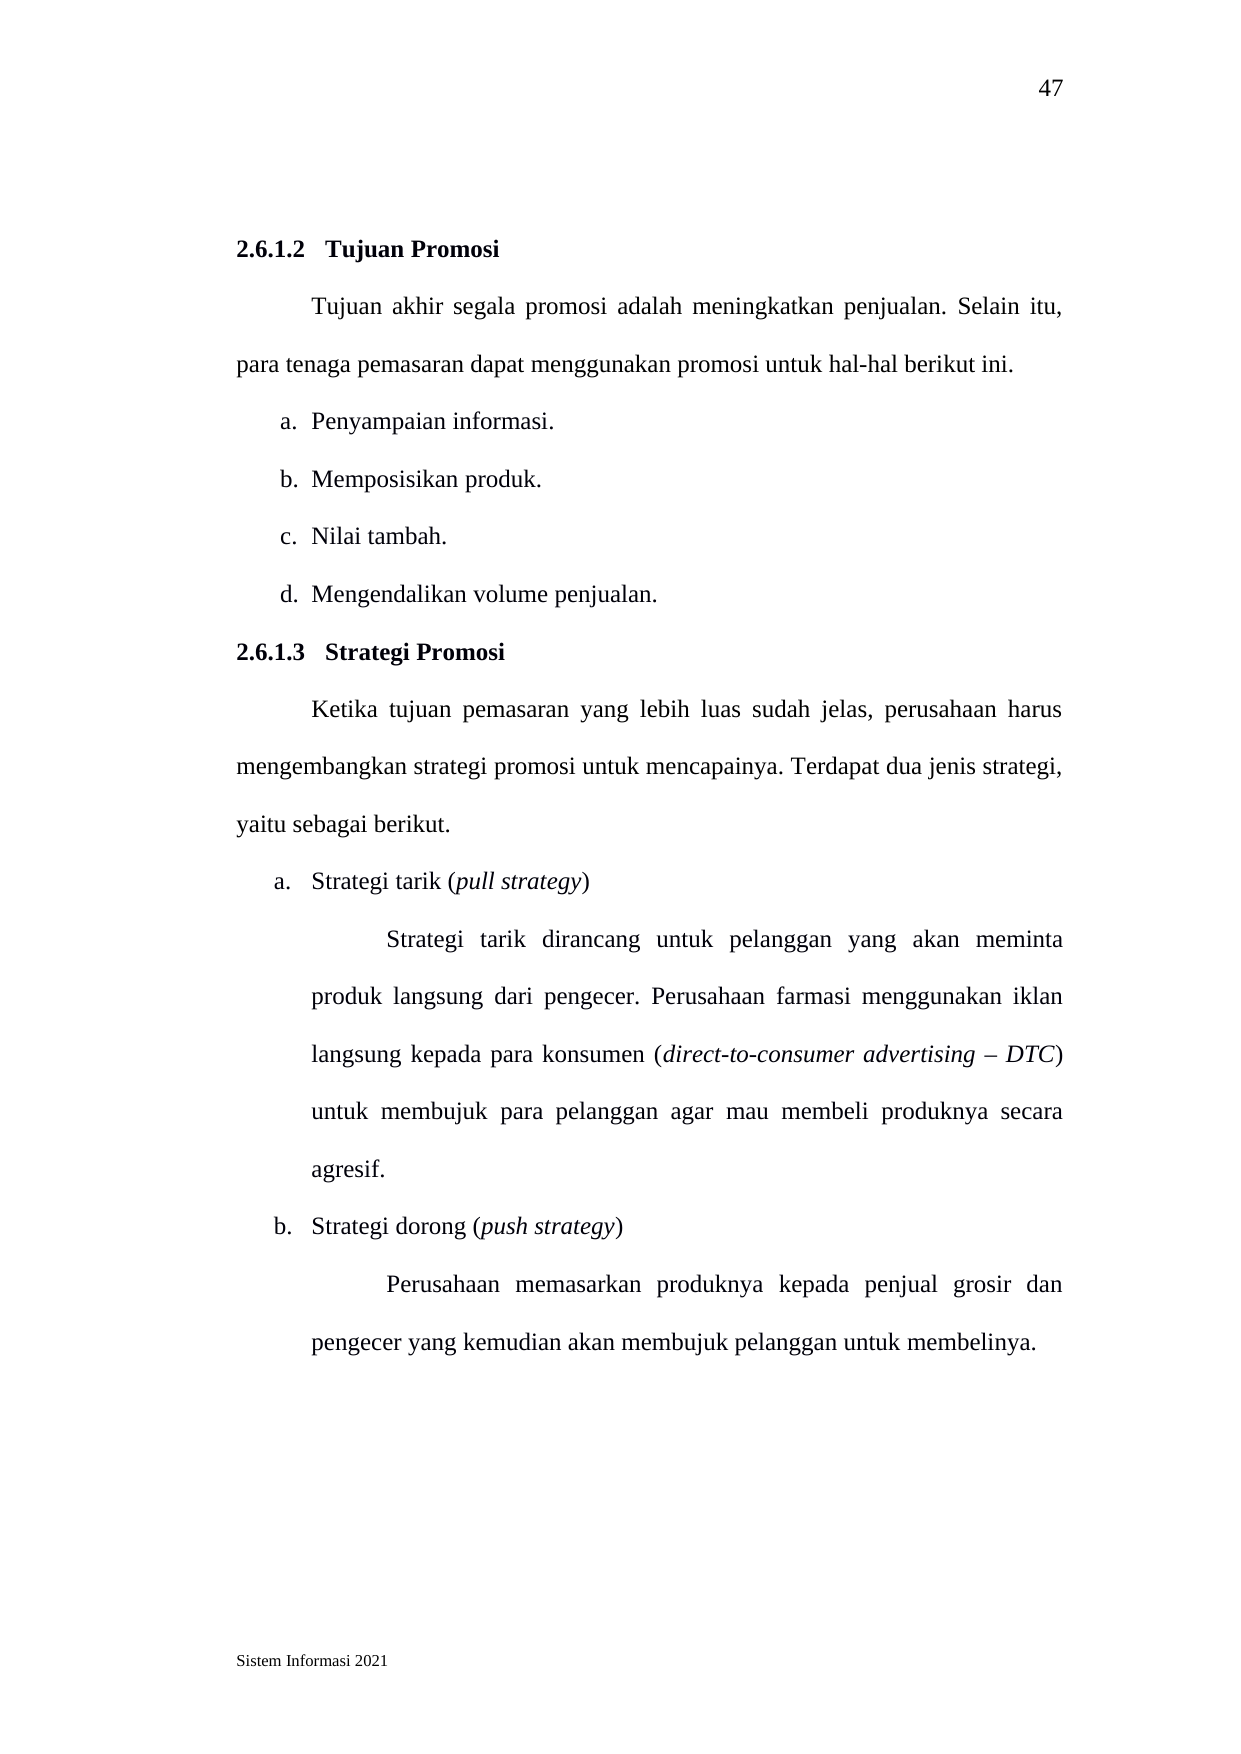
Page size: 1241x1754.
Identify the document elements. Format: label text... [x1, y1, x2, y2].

subtitle Strategi Promosi [236, 637, 1094, 666]
list Strategi tarik (pull strategy) [274, 866, 1094, 895]
list Memposisikan produk. [280, 464, 1094, 492]
list Penyampaian informasi. [280, 406, 1094, 435]
list Mengendalikan volume penjualan. [280, 579, 1094, 608]
list Nilai tambah. [280, 521, 1094, 550]
text Ketika tujuan pemasaran yang lebih luas sudah jelas, perusahaan harus mengembangkan strategi promosi untuk mencapainya. Terdapat dua jenis strategi, yaitu sebagai berikut. [236, 694, 1063, 838]
text Tujuan akhir segala promosi adalah meningkatkan penjualan. Selain itu, para tenaga pemasaran dapat menggunakan promosi untuk hal-hal berikut ini. [236, 291, 1064, 377]
list Strategi dorong (push strategy) [274, 1211, 1094, 1240]
subtitle Tujuan Promosi [236, 234, 1094, 263]
text Perusahaan memasarkan produknya kepada penjual grosir dan pengecer yang kemudian akan membujuk pelanggan untuk membelinya. [311, 1269, 1063, 1355]
text Strategi tarik dirancang untuk pelanggan yang akan meminta produk langsung dari pengecer. Perusahaan farmasi menggunakan iklan langsung kepada para konsumen (direct-to-consumer advertising – DTC) untuk membujuk para pelanggan agar mau membeli produknya secara agresif. [311, 924, 1063, 1183]
